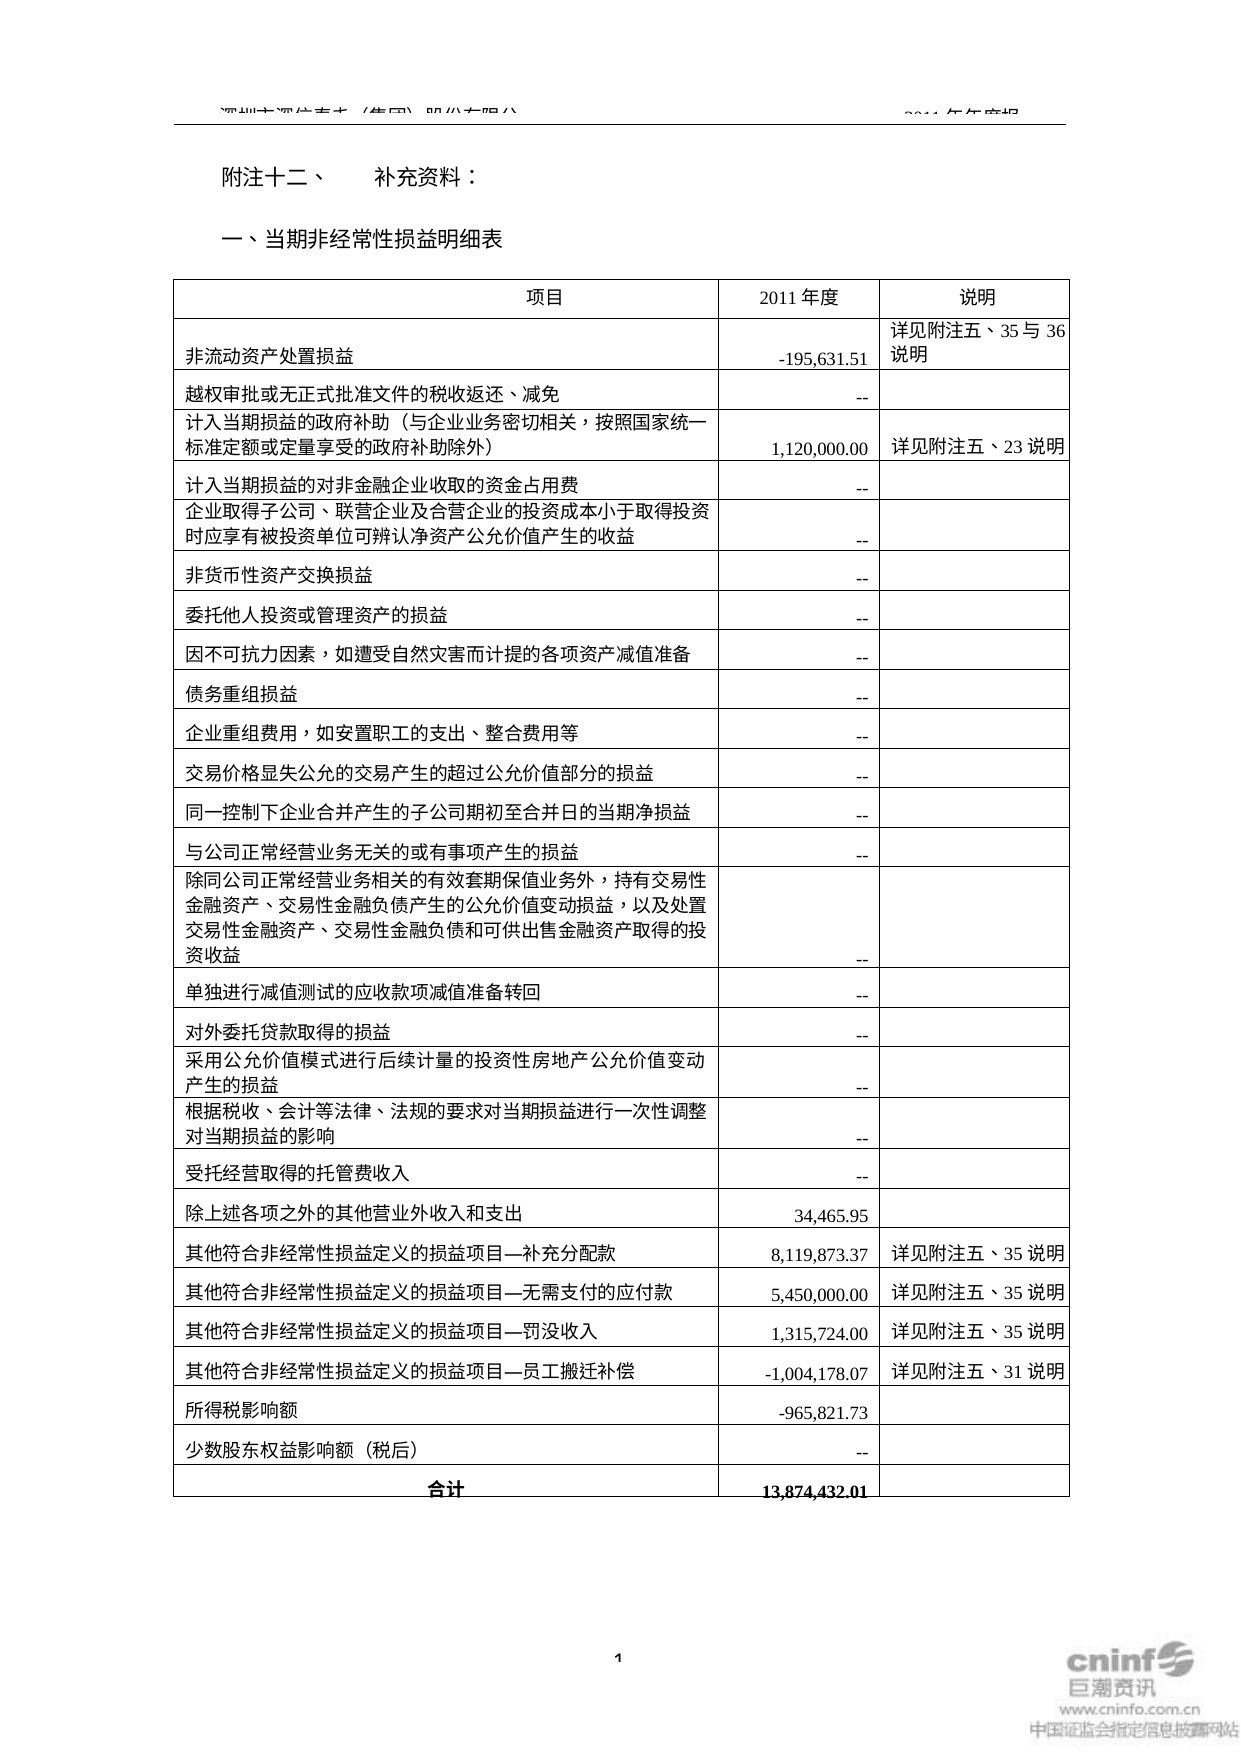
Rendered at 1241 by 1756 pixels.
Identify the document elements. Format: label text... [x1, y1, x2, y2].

picture [1029, 1633, 1241, 1754]
text 附注十二、 补充资料： 一、当期非经常性损益明细表 [221, 162, 506, 254]
